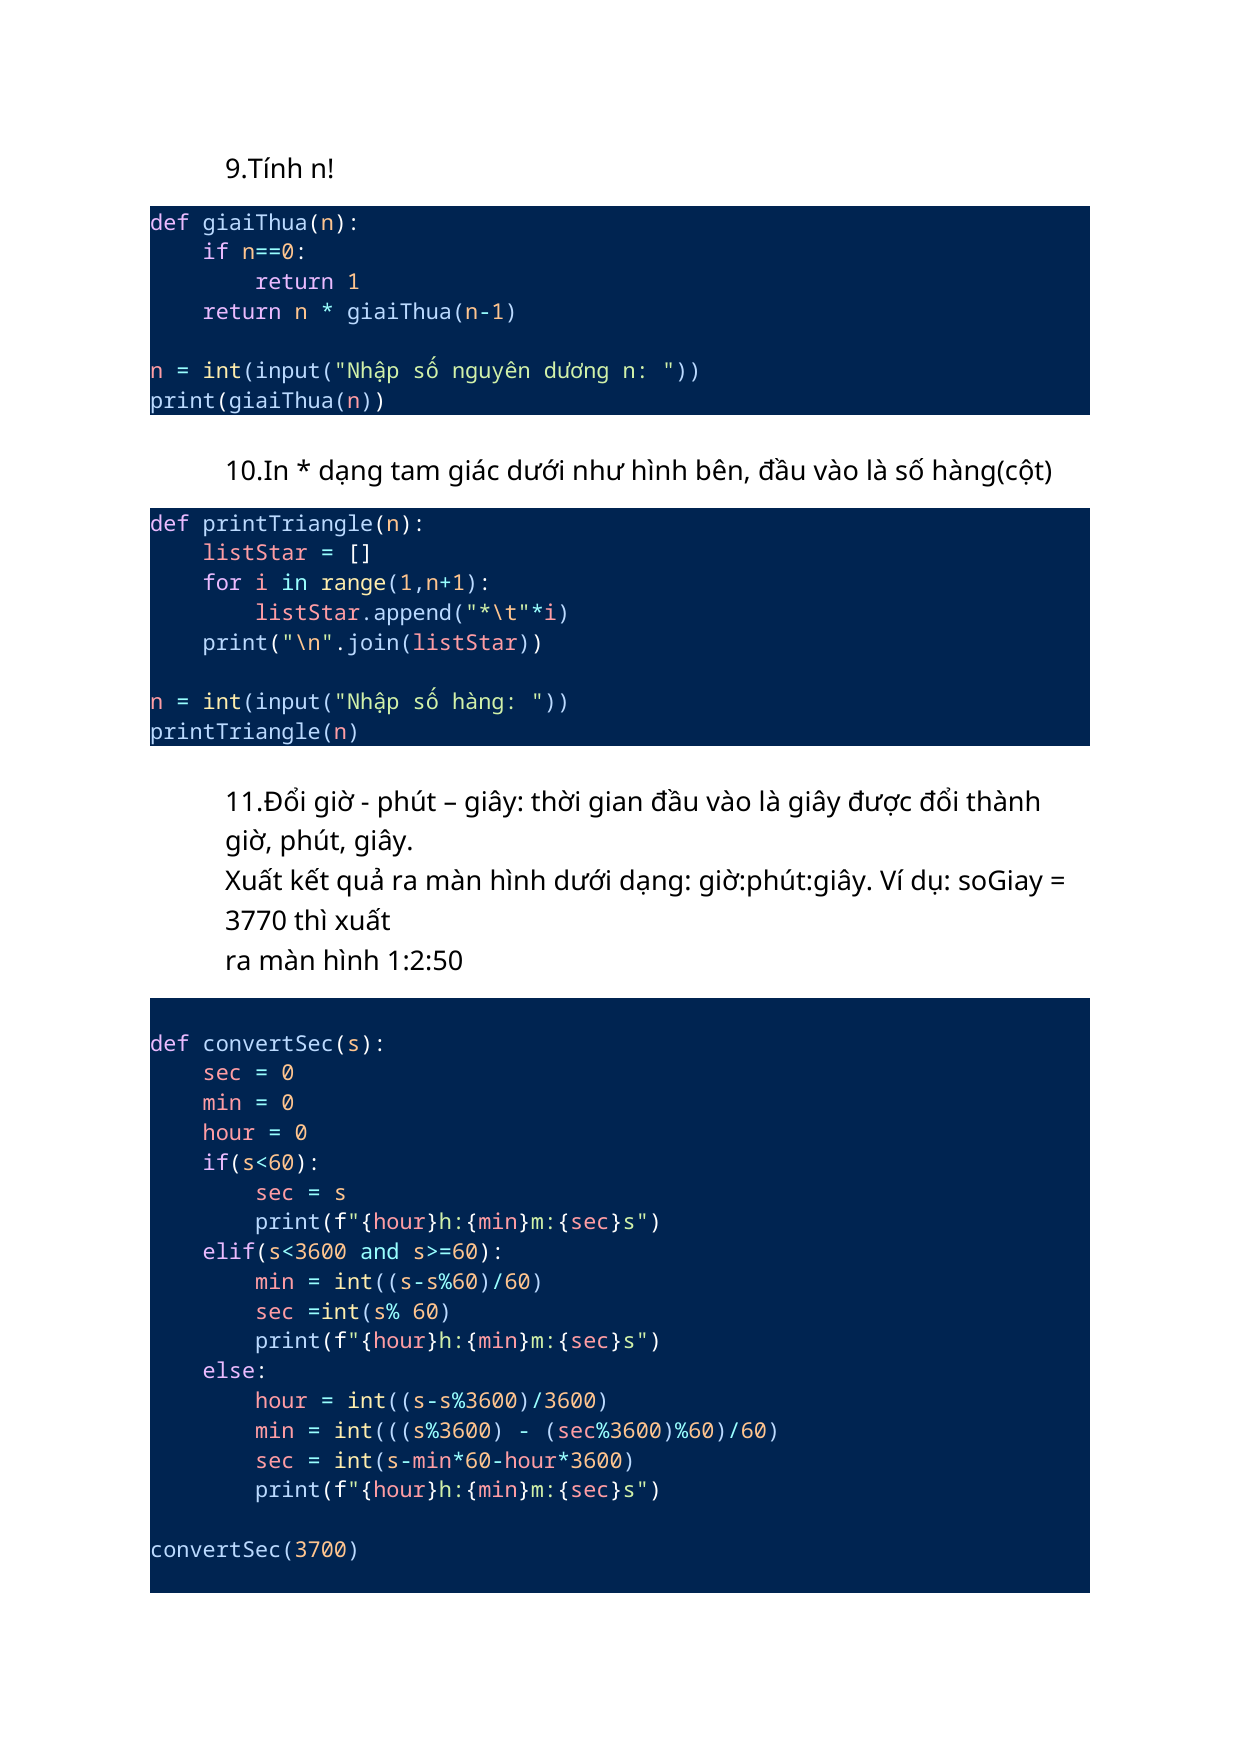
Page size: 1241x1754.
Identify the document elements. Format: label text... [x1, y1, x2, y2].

text sec = s [150, 1176, 1090, 1206]
text if(s<60): [150, 1147, 1090, 1176]
text for i in range(1,n+1): [150, 567, 1090, 597]
text def printTriangle(n): [150, 508, 1090, 537]
text sec = int(s-min*60-hour*3600) [150, 1444, 1090, 1474]
list 9.Tính n! [225, 150, 1090, 187]
text hour = 0 [150, 1117, 1090, 1147]
text sec =int(s% 60) [150, 1296, 1090, 1325]
text listStar = [] [150, 537, 1090, 567]
text hour = int((s-s%3600)/3600) [150, 1385, 1090, 1415]
text min = 0 [150, 1087, 1090, 1117]
text convertSec(3700) [150, 1534, 1090, 1564]
text if n==0: [150, 236, 1090, 266]
text print(f"{hour}h:{min}m:{sec}s") [150, 1206, 1090, 1236]
list 10.In * dạng tam giác dưới như hình bên, đầu vào là số hàng(cột) [225, 451, 1090, 488]
text print(f"{hour}h:{min}m:{sec}s") [150, 1325, 1090, 1355]
text elif(s<3600 and s>=60): [150, 1236, 1090, 1266]
text n = int(input("Nhập số nguyên dương n: ")) [150, 355, 1090, 385]
text min = int(((s%3600) - (sec%3600)%60)/60) [150, 1415, 1090, 1444]
text sec = 0 [150, 1057, 1090, 1087]
text return n * giaiThua(n-1) [150, 296, 1090, 326]
text def giaiThua(n): [150, 206, 1090, 236]
text else: [150, 1355, 1090, 1385]
text print("\n".join(listStar)) [150, 627, 1090, 657]
text listStar.append("*\t"*i) [150, 597, 1090, 627]
text printTriangle(n) [150, 716, 1090, 746]
text print(giaiThua(n)) [150, 385, 1090, 415]
text return 1 [150, 266, 1090, 296]
text min = int((s-s%60)/60) [150, 1266, 1090, 1296]
list 11.Đổi giờ - phút – giây: thời gian đầu vào là giây được đổi thành giờ, phút, giây. Xuất kết quả ra màn hình dưới dạng: giờ:phút:giây. Ví dụ: soGiay = 3770 thì xuất ra màn hình 1:2:50 [225, 782, 1090, 978]
text print(f"{hour}h:{min}m:{sec}s") [150, 1474, 1090, 1504]
text def convertSec(s): [150, 1027, 1090, 1057]
text n = int(input("Nhập số hàng: ")) [150, 686, 1090, 716]
